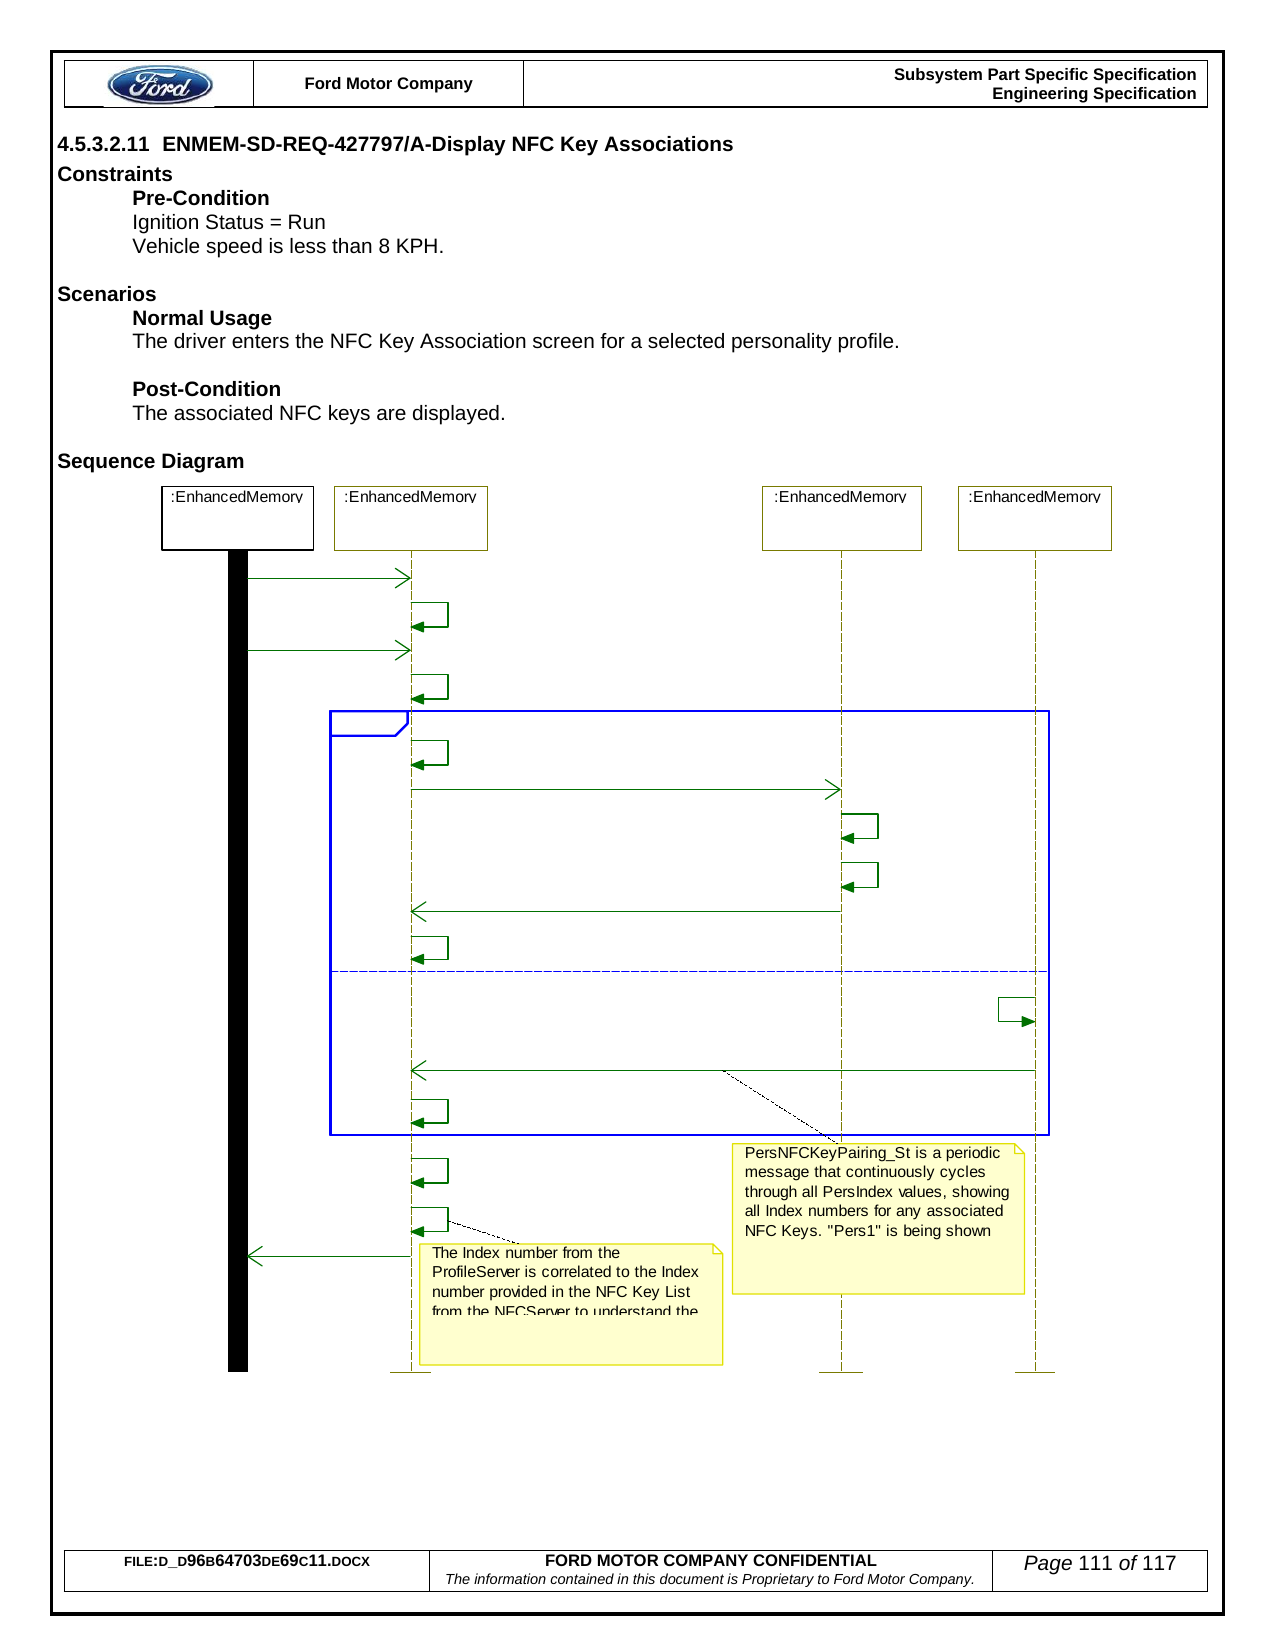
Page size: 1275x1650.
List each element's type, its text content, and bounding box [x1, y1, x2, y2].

text The driver enters the NFC Key Association screen for a selected personality profile. [132, 329, 1215, 353]
text Sequence Diagram [57, 449, 1215, 473]
text Pre-Condition [132, 186, 1215, 209]
text Normal Usage [132, 305, 1215, 329]
text Ignition Status = Run [132, 209, 1215, 233]
text Constraints [57, 162, 1215, 186]
subtitle ENMEM-SD-REQ-427797/A-Display NFC Key Associations [57, 131, 1215, 155]
text Scenarios [57, 281, 1215, 305]
text Post-Condition [132, 377, 1215, 401]
picture [103, 61, 215, 107]
text The associated NFC keys are displayed. [57, 401, 1215, 425]
text Vehicle speed is less than 8 KPH. [132, 233, 1215, 257]
